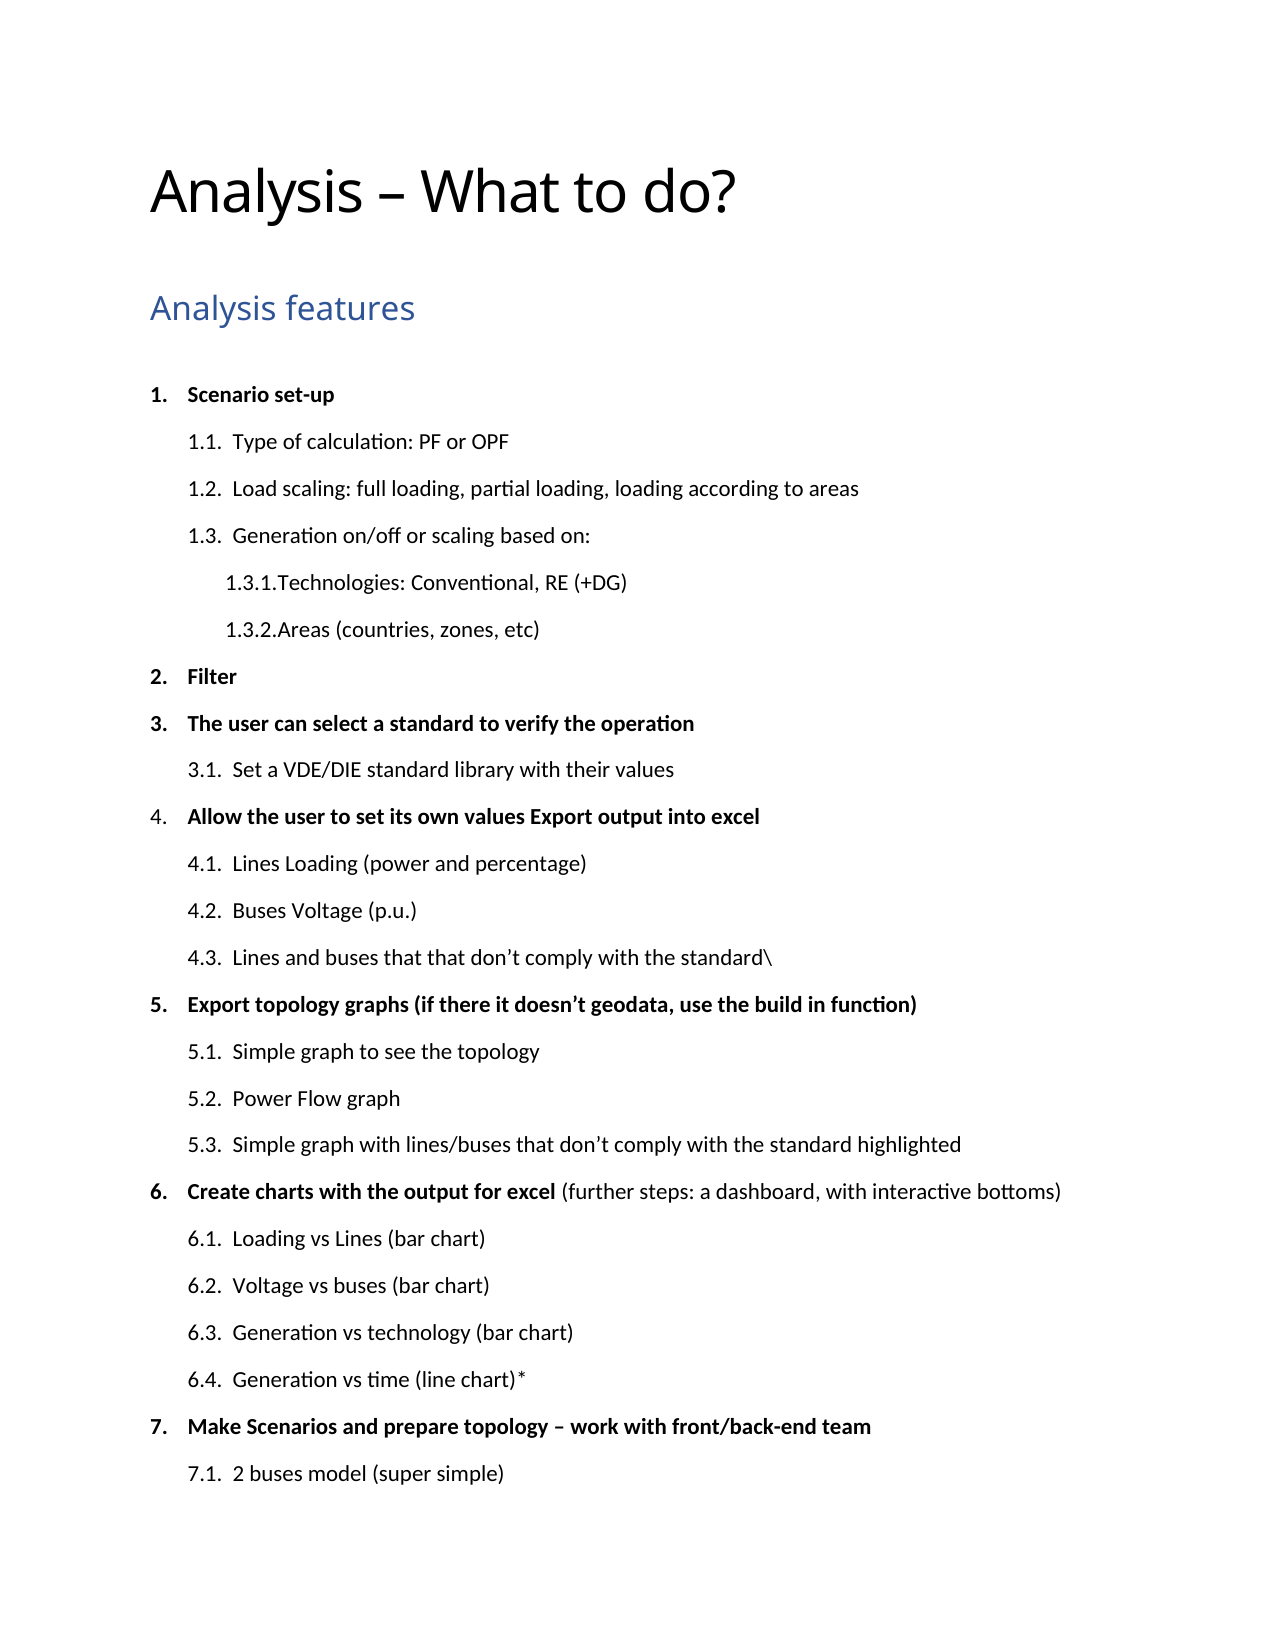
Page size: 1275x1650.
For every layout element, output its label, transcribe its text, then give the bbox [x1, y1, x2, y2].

list Lines and buses that that don’t comply with the standard\ [187, 943, 1125, 971]
list Load scaling: full loading, partial loading, loading according to areas [187, 474, 1125, 502]
list Technologies: Conventional, RE (+DG) [225, 568, 1125, 596]
list Make Scenarios and prepare topology – work with front/back-end team [150, 1412, 1125, 1440]
list Areas (countries, zones, etc) [225, 615, 1125, 643]
list Lines Loading (power and percentage) [187, 849, 1125, 877]
list Export topology graphs (if there it doesn’t geodata, use the build in function) [150, 990, 1125, 1018]
list Scenario set-up [150, 381, 1125, 408]
list 2 buses model (super simple) [187, 1459, 1125, 1487]
subtitle Analysis features [150, 285, 1125, 330]
list Generation vs time (line chart)* [187, 1365, 1125, 1393]
list Type of calculation: PF or OPF [187, 427, 1125, 455]
list Power Flow graph [187, 1084, 1125, 1112]
list Create charts with the output for excel (further steps: a dashboard, with interactive bottoms) [150, 1177, 1125, 1205]
list Filter [150, 662, 1125, 690]
title Analysis – What to do? [150, 150, 1125, 229]
list Simple graph to see the topology [187, 1037, 1125, 1065]
list Simple graph with lines/buses that don’t comply with the standard highlighted [187, 1131, 1125, 1158]
list Voltage vs buses (bar chart) [187, 1271, 1125, 1299]
list Allow the user to set its own values Export output into excel [150, 802, 1125, 830]
list Set a VDE/DIE standard library with their values [187, 756, 1125, 783]
list Loading vs Lines (bar chart) [187, 1224, 1125, 1252]
list Buses Voltage (p.u.) [187, 896, 1125, 924]
list Generation on/off or scaling based on: [187, 521, 1125, 549]
list The user can select a standard to verify the operation [150, 709, 1125, 737]
list Generation vs technology (bar chart) [187, 1318, 1125, 1346]
